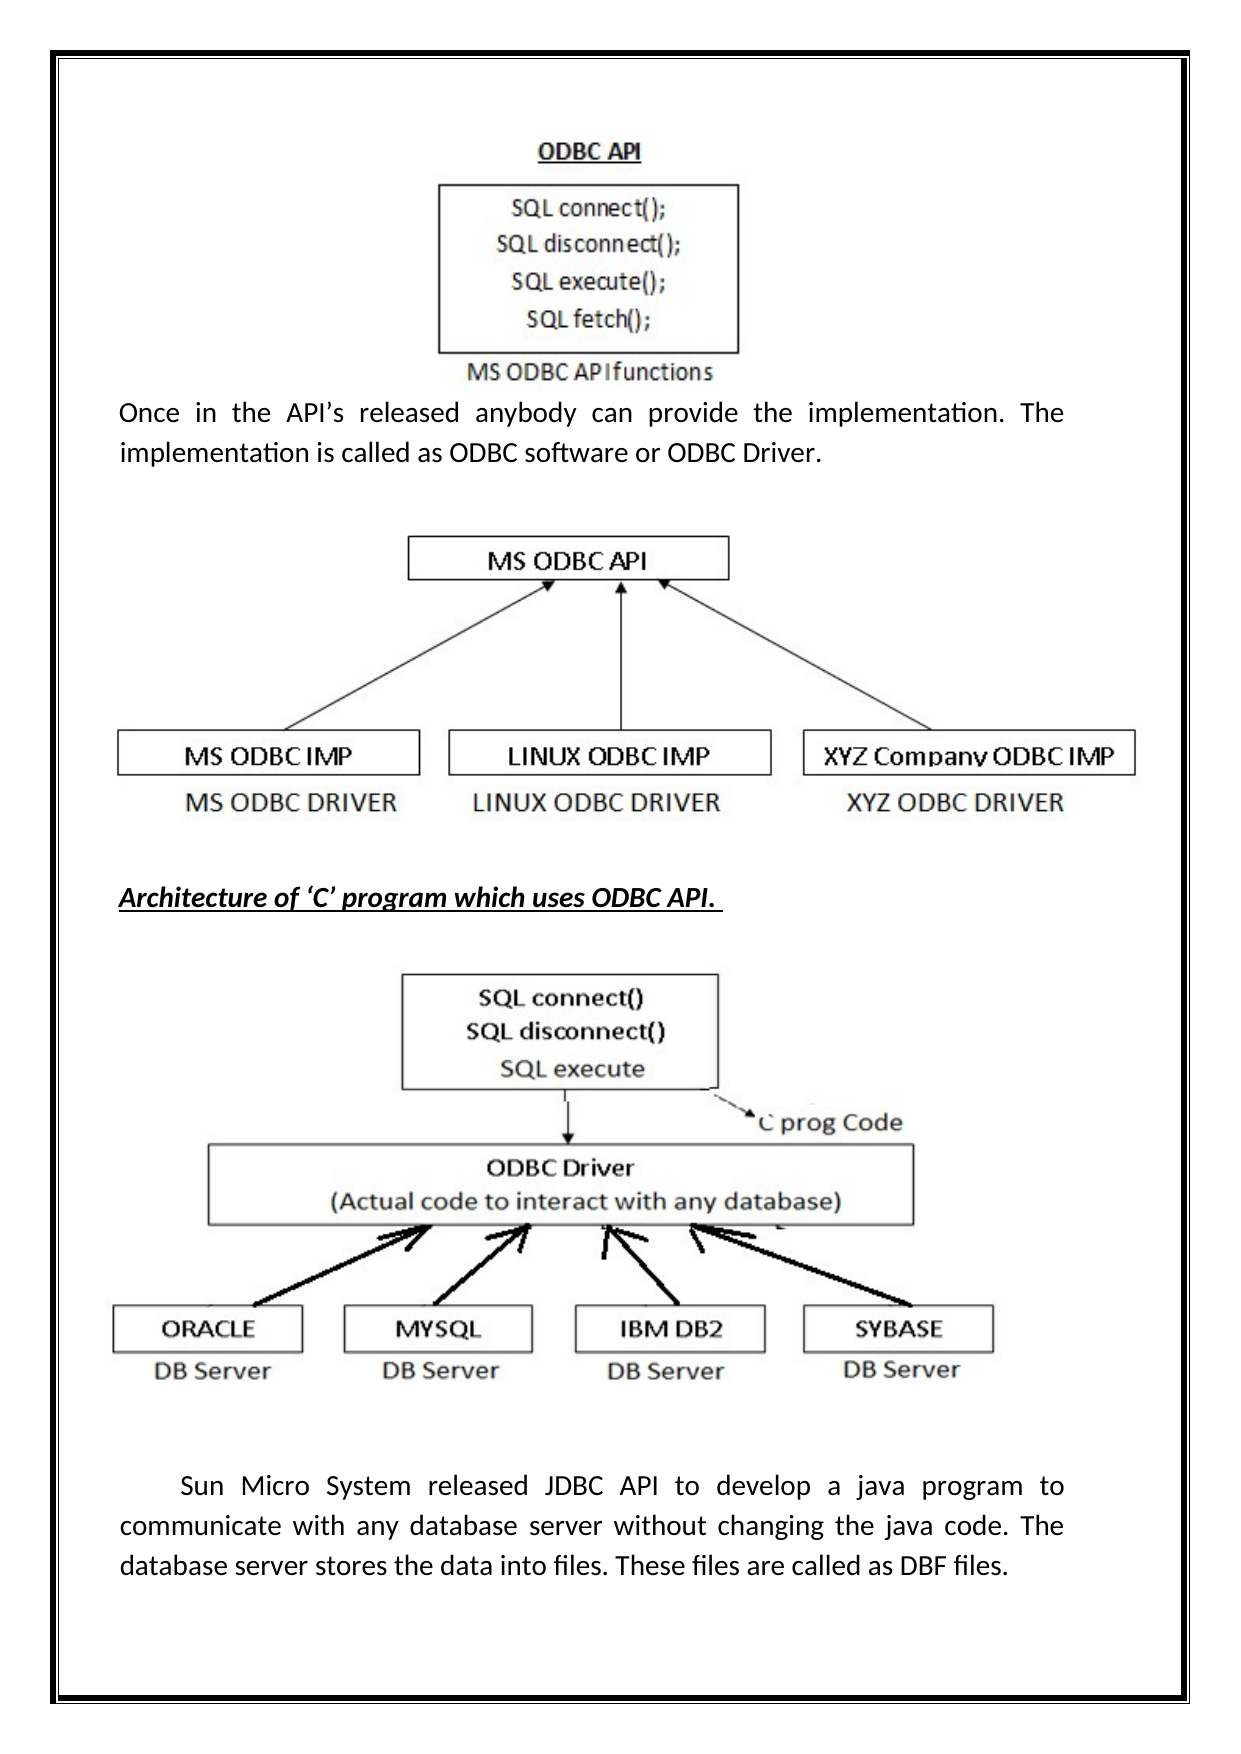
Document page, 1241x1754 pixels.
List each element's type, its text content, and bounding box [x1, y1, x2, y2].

text Once in the API’s released anybody can provide the implementation. The implementation is called as ODBC software or ODBC Driver. [118, 394, 1066, 470]
picture [418, 129, 749, 392]
text Sun Micro System released JDBC API to develop a java program to communicate with any database server without changing the java code. The database server stores the data into files. These files are called as DBF files. [119, 1467, 1066, 1583]
text Architecture of ‘C’ program which uses ODBC API. [118, 879, 1066, 915]
picture [105, 966, 1002, 1383]
picture [105, 524, 1147, 822]
